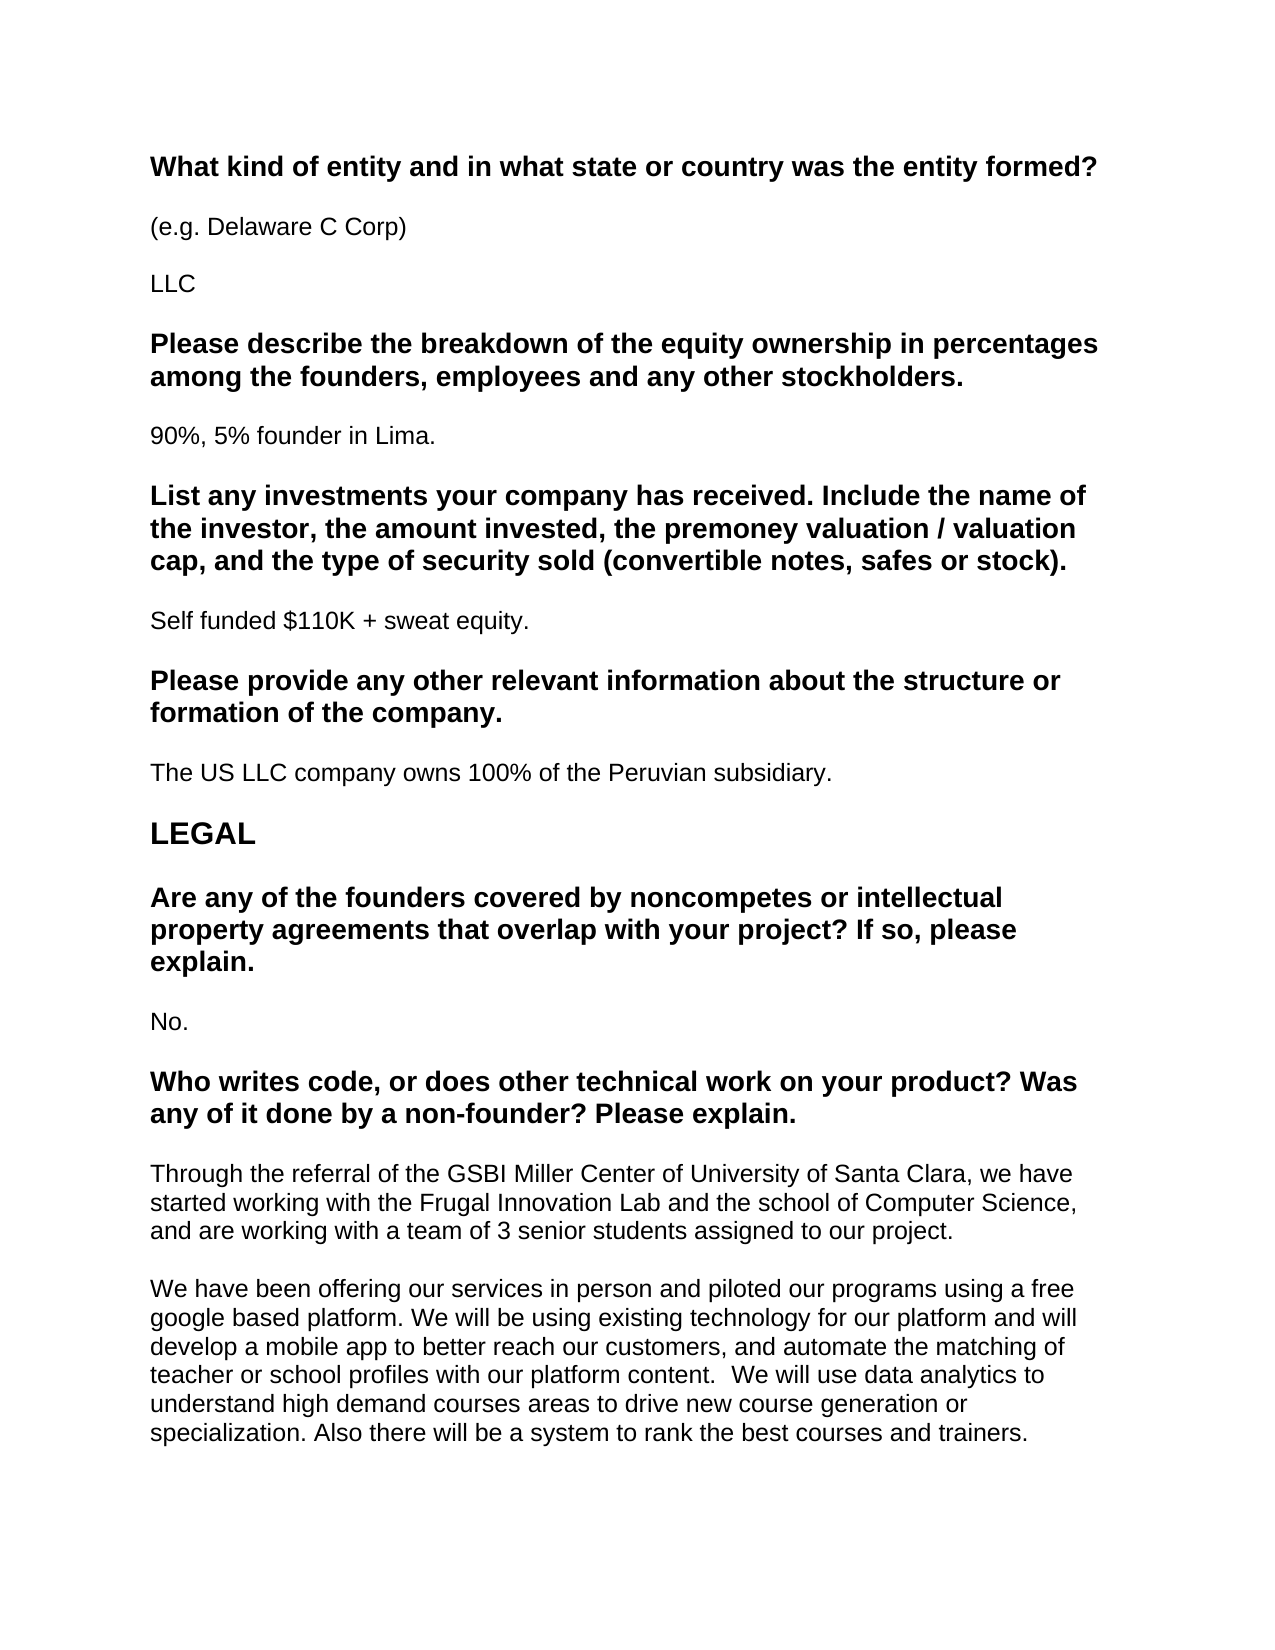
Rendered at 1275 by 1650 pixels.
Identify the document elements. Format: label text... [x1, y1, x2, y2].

text Self funded $110K + sweat equity. [150, 606, 1125, 634]
text We have been offering our services in person and piloted our programs using a free google based platform. We will be using existing technology for our platform and will develop a mobile app to better reach our customers, and automate the matching of teacher or school profiles with our platform content. We will use data analytics to understand high demand courses areas to drive new course generation or specialization. Also there will be a system to rank the best courses and trainers. [150, 1274, 1125, 1447]
text What kind of entity and in what state or country was the entity formed? [150, 150, 1125, 182]
text (e.g. Delaware C Corp) [150, 212, 1125, 240]
text Please describe the breakdown of the equity ownership in percentages among the founders, employees and any other stockholders. [150, 327, 1125, 392]
text Are any of the founders covered by noncompetes or intellectual property agreements that overlap with your project? If so, please explain. [150, 881, 1125, 978]
text Who writes code, or does other technical work on your product? Was any of it done by a non-founder? Please explain. [150, 1065, 1125, 1129]
text No. [150, 1007, 1125, 1036]
text 90%, 5% founder in Lima. [150, 421, 1125, 450]
text List any investments your company has received. Include the name of the investor, the amount invested, the premoney valuation / valuation cap, and the type of security sold (convertible notes, safes or stock). [150, 479, 1125, 576]
text LEGAL [150, 815, 1125, 851]
text Please provide any other relevant information about the structure or formation of the company. [150, 663, 1125, 728]
text Through the referral of the GSBI Miller Center of University of Santa Clara, we have started working with the Frugal Innovation Lab and the school of Computer Science, and are working with a team of 3 senior students assigned to our project. [150, 1159, 1125, 1245]
text The US LLC company owns 100% of the Peruvian subsidiary. [150, 757, 1125, 786]
text LLC [150, 269, 1125, 298]
